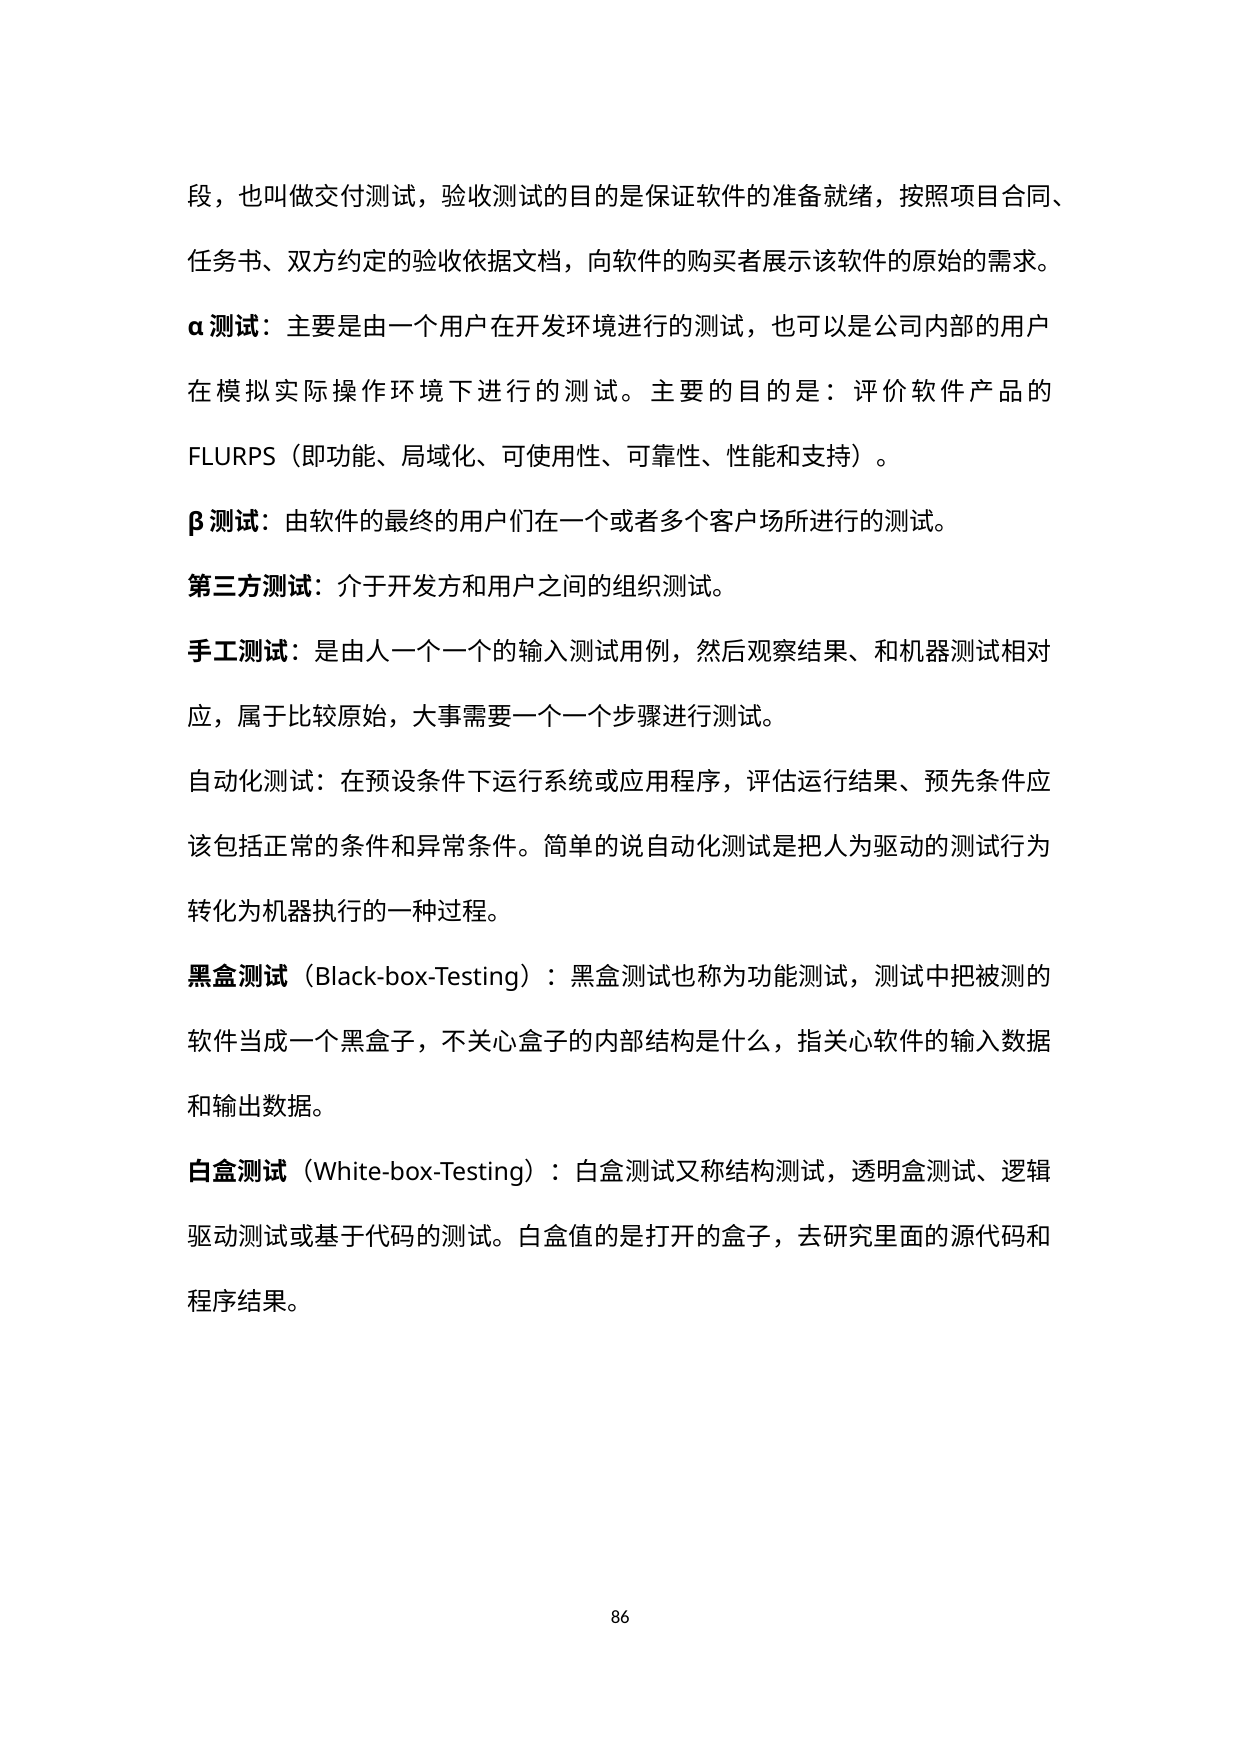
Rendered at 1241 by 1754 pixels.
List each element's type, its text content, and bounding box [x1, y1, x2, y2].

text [187, 162, 1053, 292]
text 白盒测试（White-box-Testing）：白盒测试又称结构测试，透明盒测试、逻辑驱动测试或基于代码的测试。白盒值的是打开的盒子，去研究里面的源代码和程序结果。 [187, 1137, 1053, 1332]
text 自动化测试：在预设条件下运行系统或应用程序，评估运行结果、预先条件应该包括正常的条件和异常条件。简单的说自动化测试是把人为驱动的测试行为转化为机器执行的一种过程。 [187, 747, 1053, 942]
text 手工测试：是由人一个一个的输入测试用例，然后观察结果、和机器测试相对应，属于比较原始，大事需要一个一个步骤进行测试。 [187, 617, 1053, 747]
text α测试：主要是由一个用户在开发环境进行的测试，也可以是公司内部的用户在模拟实际操作环境下进行的测试。主要的目的是：评价软件产品的FLURPS（即功能、局域化、可使用性、可靠性、性能和支持）。 [187, 292, 1053, 487]
text 第三方测试：介于开发方和用户之间的组织测试。 [187, 552, 1053, 617]
text 黑盒测试（Black-box-Testing）：黑盒测试也称为功能测试，测试中把被测的软件当成一个黑盒子，不关心盒子的内部结构是什么，指关心软件的输入数据和输出数据。 [187, 942, 1053, 1137]
text β测试：由软件的最终的用户们在一个或者多个客户场所进行的测试。 [187, 487, 1053, 552]
